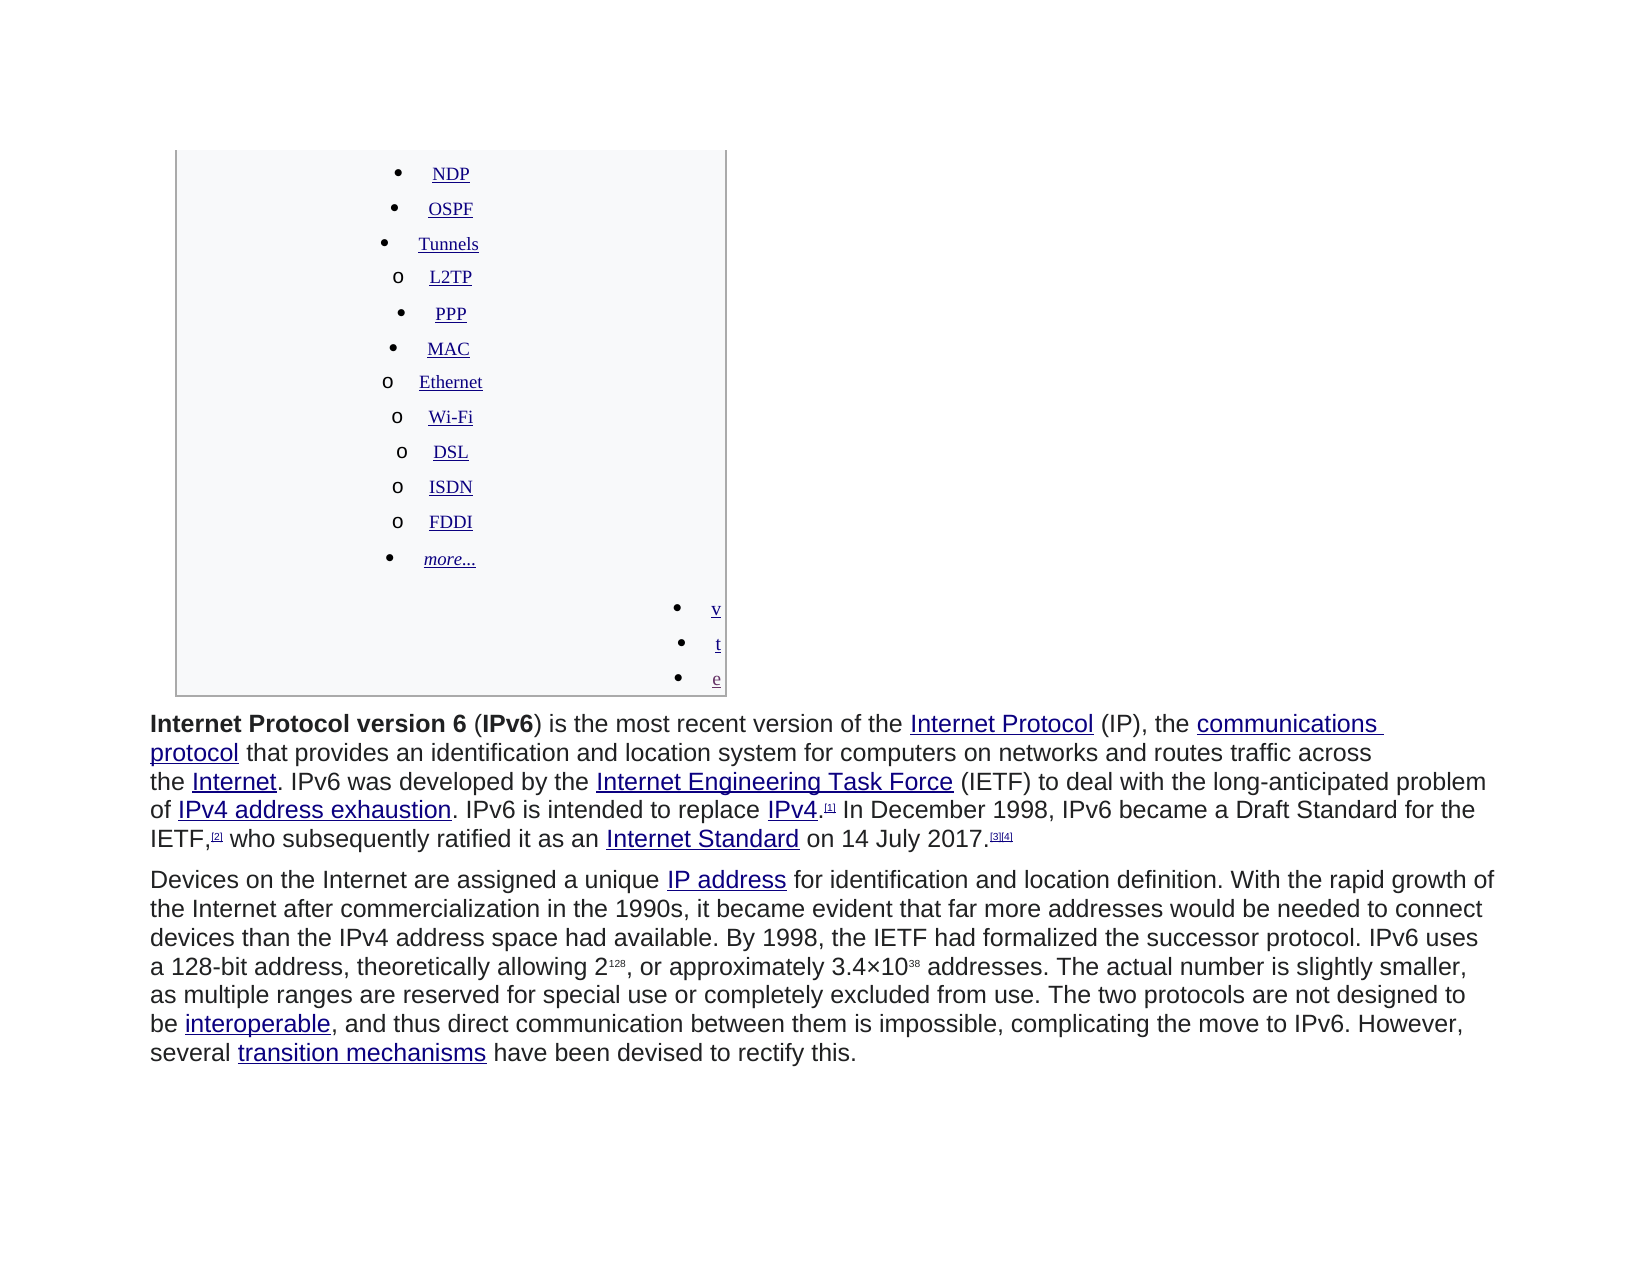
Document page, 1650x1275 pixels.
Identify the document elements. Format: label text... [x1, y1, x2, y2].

text Devices on the Internet are assigned a unique IP address for identification and location definition. With the rapid growth of the Internet after commercialization in the 1990s, it became evident that far more addresses would be needed to connect devices than the IPv4 address space had available. By 1998, the IETF had formalized the successor protocol. IPv6 uses a 128-bit address, theoretically allowing 2128, or approximately 3.4×1038 addresses. The actual number is slightly smaller, as multiple ranges are reserved for special use or completely excluded from use. The two protocols are not designed to be interoperable, and thus direct communication between them is impossible, complicating the move to IPv6. However, several transition mechanisms have been devised to rectify this. [150, 865, 1500, 1067]
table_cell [177, 150, 725, 580]
text Internet Protocol version 6 (IPv6) is the most recent version of the Internet Protocol (IP), the communications protocol that provides an identification and location system for computers on networks and routes traffic across the Internet. IPv6 was developed by the Internet Engineering Task Force (IETF) to deal with the long-anticipated problem of IPv4 address exhaustion. IPv6 is intended to replace IPv4.[1] In December 1998, IPv6 became a Draft Standard for the IETF,[2] who subsequently ratified it as an Internet Standard on 14 July 2017.[3][4] [150, 709, 1500, 853]
table_cell v t e [177, 580, 725, 695]
